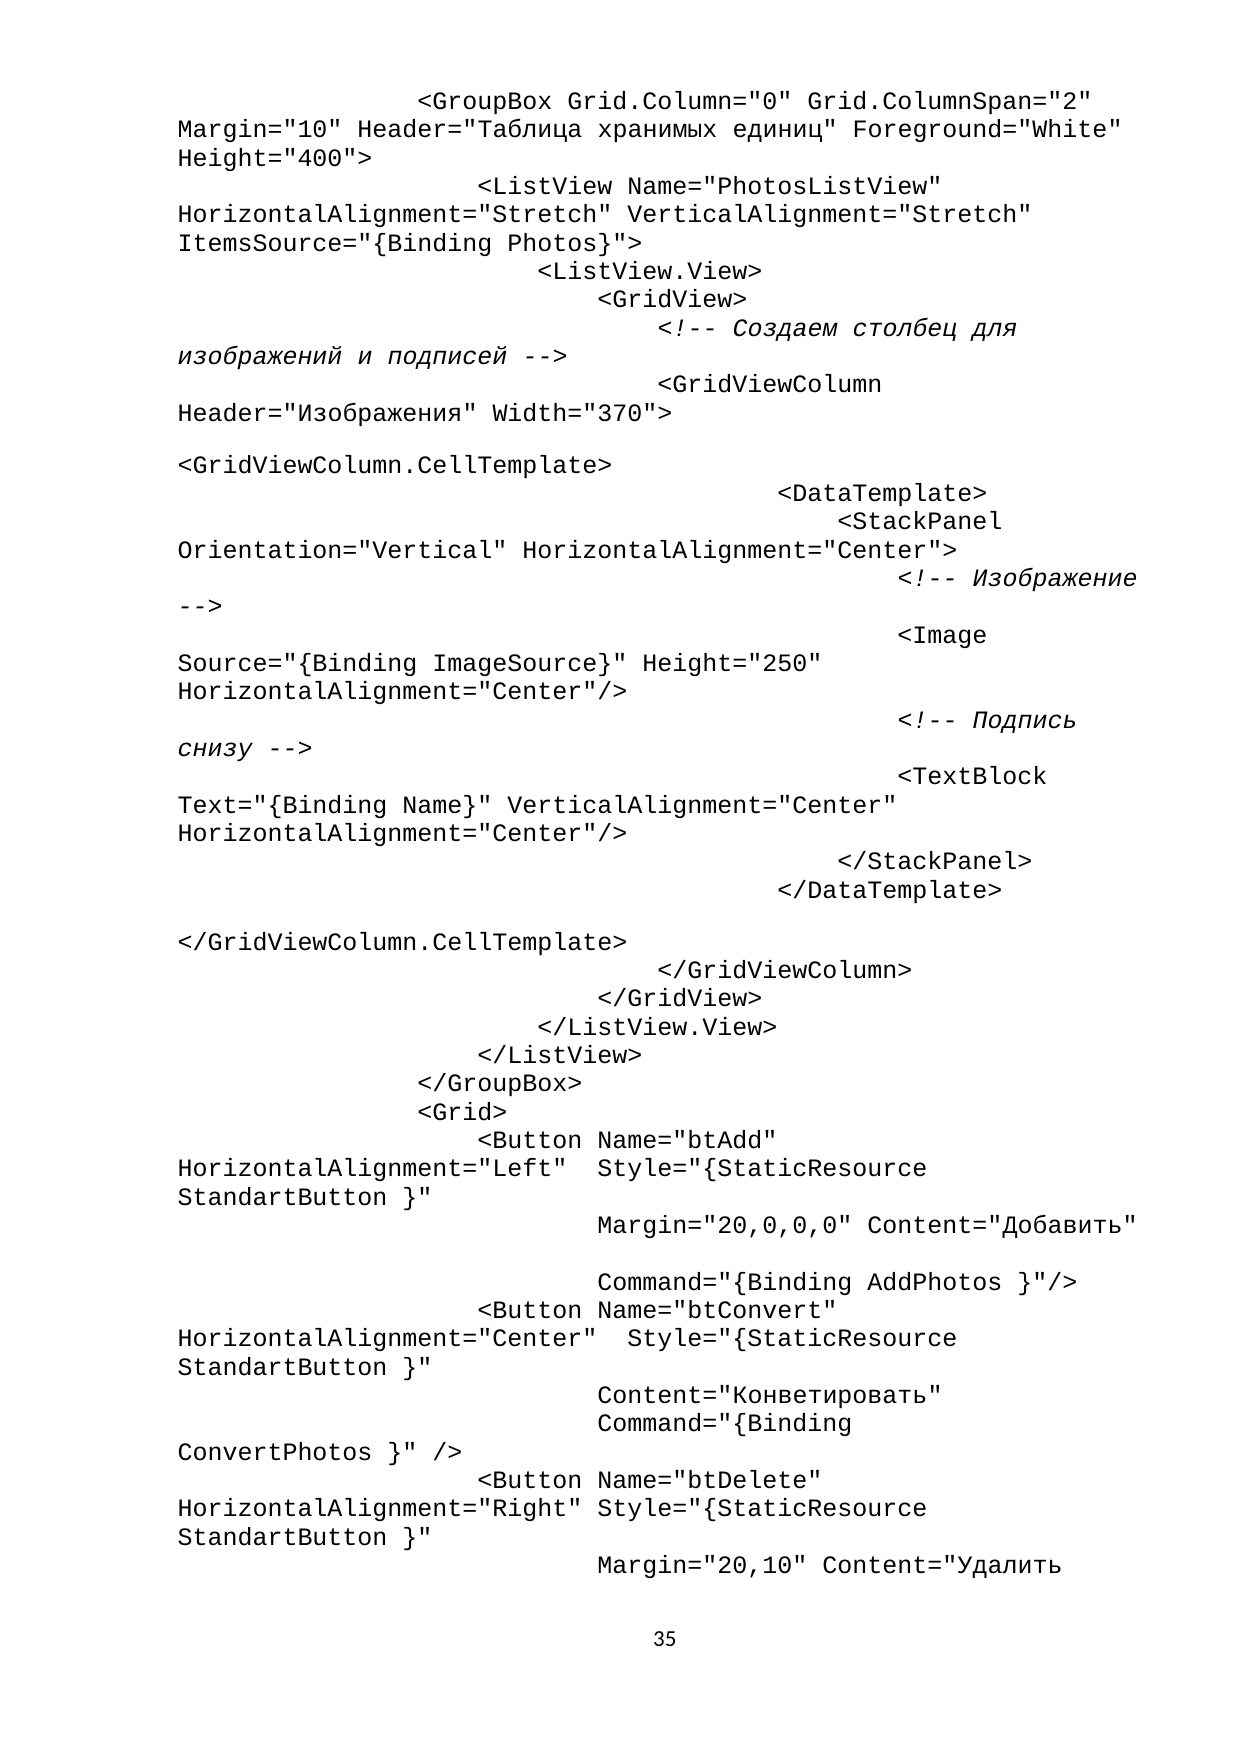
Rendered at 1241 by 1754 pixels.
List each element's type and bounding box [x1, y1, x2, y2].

text [177, 89, 1152, 1581]
